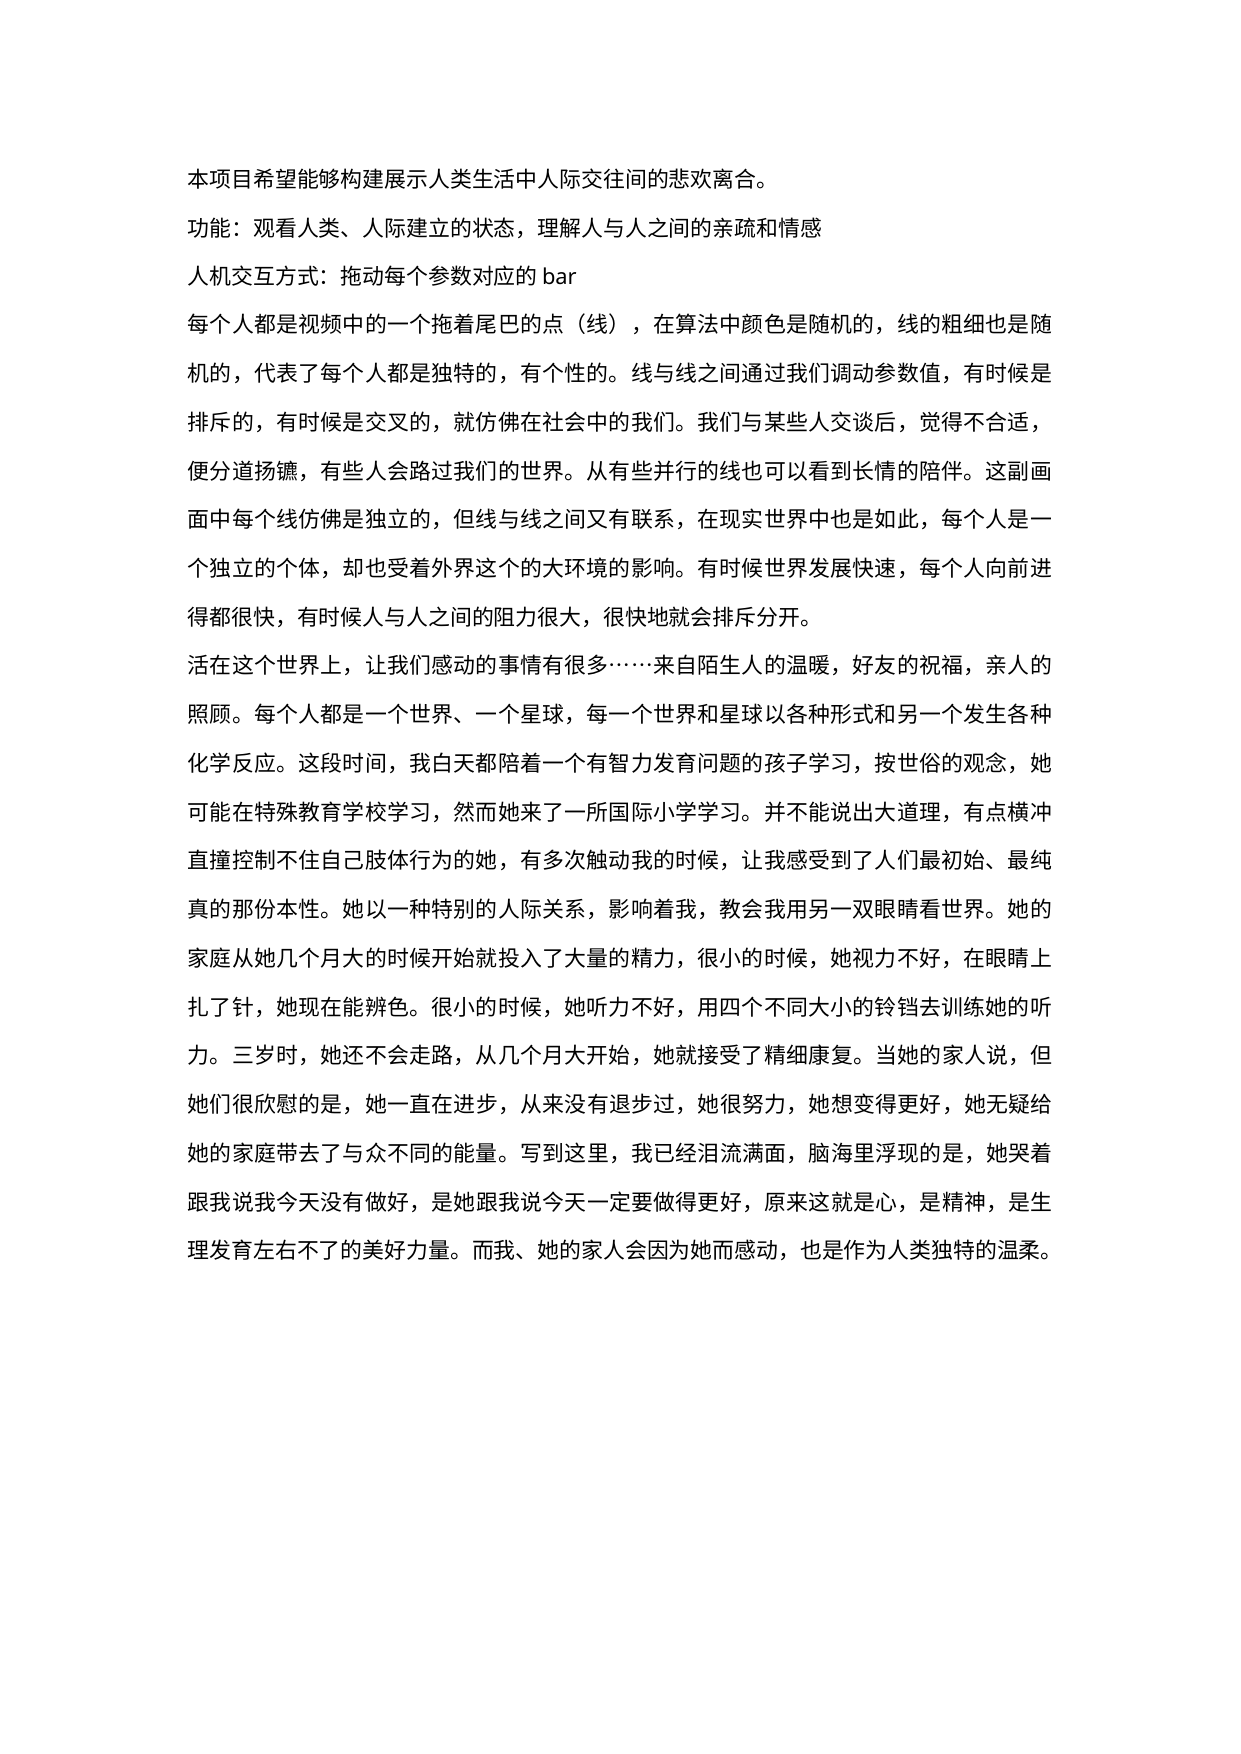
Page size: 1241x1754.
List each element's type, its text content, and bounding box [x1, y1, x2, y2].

text 功能：观看人类、人际建立的状态，理解人与人之间的亲疏和情感 [187, 210, 1053, 243]
text 每个人都是视频中的一个拖着尾巴的点（线），在算法中颜色是随机的，线的粗细也是随机的，代表了每个人都是独特的，有个性的。线与线之间通过我们调动参数值，有时候是排斥的，有时候是交叉的，就仿佛在社会中的我们。我们与某些人交谈后，觉得不合适，便分道扬镳，有些人会路过我们的世界。从有些并行的线也可以看到长情的陪伴。这副画面中每个线仿佛是独立的，但线与线之间又有联系，在现实世界中也是如此，每个人是一个独立的个体，却也受着外界这个的大环境的影响。有时候世界发展快速，每个人向前进得都很快，有时候人与人之间的阻力很大，很快地就会排斥分开。 [187, 307, 1053, 632]
text 人机交互方式：拖动每个参数对应的bar [187, 259, 1053, 291]
text 本项目希望能够构建展示人类生活中人际交往间的悲欢离合。 [187, 162, 1053, 194]
text 活在这个世界上，让我们感动的事情有很多……来自陌生人的温暖，好友的祝福，亲人的照顾。每个人都是一个世界、一个星球，每一个世界和星球以各种形式和另一个发生各种化学反应。这段时间，我白天都陪着一个有智力发育问题的孩子学习，按世俗的观念，她可能在特殊教育学校学习，然而她来了一所国际小学学习。并不能说出大道理，有点横冲直撞控制不住自己肢体行为的她，有多次触动我的时候，让我感受到了人们最初始、最纯真的那份本性。她以一种特别的人际关系，影响着我，教会我用另一双眼睛看世界。她的家庭从她几个月大的时候开始就投入了大量的精力，很小的时候，她视力不好，在眼睛上扎了针，她现在能辨色。很小的时候，她听力不好，用四个不同大小的铃铛去训练她的听力。三岁时，她还不会走路，从几个月大开始，她就接受了精细康复。当她的家人说，但她们很欣慰的是，她一直在进步，从来没有退步过，她很努力，她想变得更好，她无疑给她的家庭带去了与众不同的能量。写到这里，我已经泪流满面，脑海里浮现的是，她哭着跟我说我今天没有做好，是她跟我说今天一定要做得更好，原来这就是心，是精神，是生理发育左右不了的美好力量。而我、她的家人会因为她而感动，也是作为人类独特的温柔。 [187, 648, 1053, 1265]
